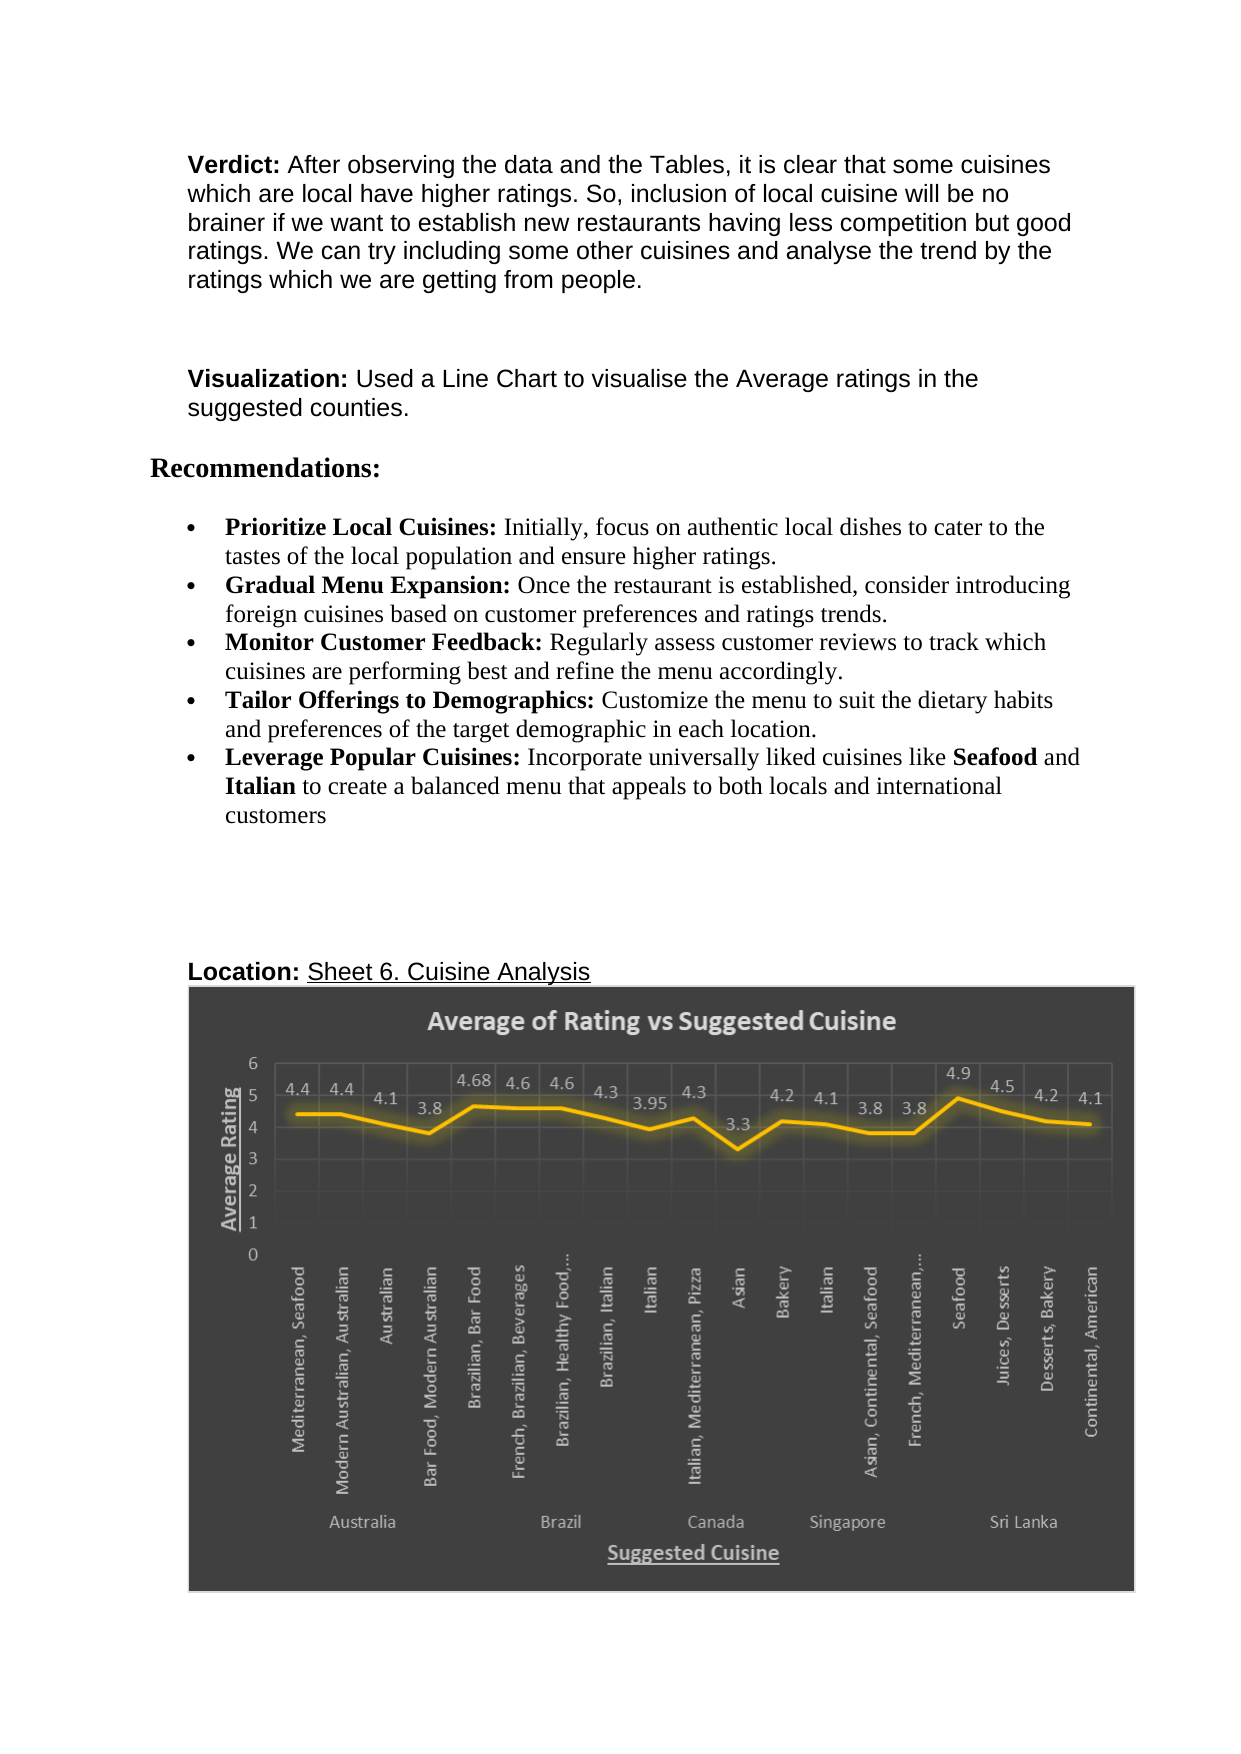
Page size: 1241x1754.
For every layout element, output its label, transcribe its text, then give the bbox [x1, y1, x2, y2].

text Recommendations: [150, 451, 1090, 483]
list Tailor Offerings to Demographics: Customize the menu to suit the dietary habits and preferences of the target demographic in each location. [187, 685, 1090, 742]
list Leverage Popular Cuisines: Incorporate universally liked cuisines like Seafood and Italian to create a balanced menu that appeals to both locals and international customers [187, 742, 1090, 829]
text Visualization: Used a Line Chart to visualise the Average ratings in the suggested counties. [187, 364, 1090, 422]
list Gradual Menu Expansion: Once the restaurant is established, consider introducing foreign cuisines based on customer preferences and ratings trends. [187, 570, 1090, 627]
text Verdict: After observing the data and the Tables, it is clear that some cuisines which are local have higher ratings. So, inclusion of local cuisine will be no brainer if we want to establish new restaurants having less competition but good ratings. We can try including some other cuisines and analyse the trend by the ratings which we are getting from people. [187, 150, 1090, 294]
list Monitor Customer Feedback: Regularly assess customer reviews to track which cuisines are performing best and refine the menu accordingly. [187, 627, 1090, 685]
picture [187, 985, 1136, 1593]
list Prioritize Local Cuisines: Initially, focus on authentic local dishes to cater to the tastes of the local population and ensure higher ratings. [187, 512, 1090, 570]
text Location: Sheet 6. Cuisine Analysis [187, 957, 1090, 985]
